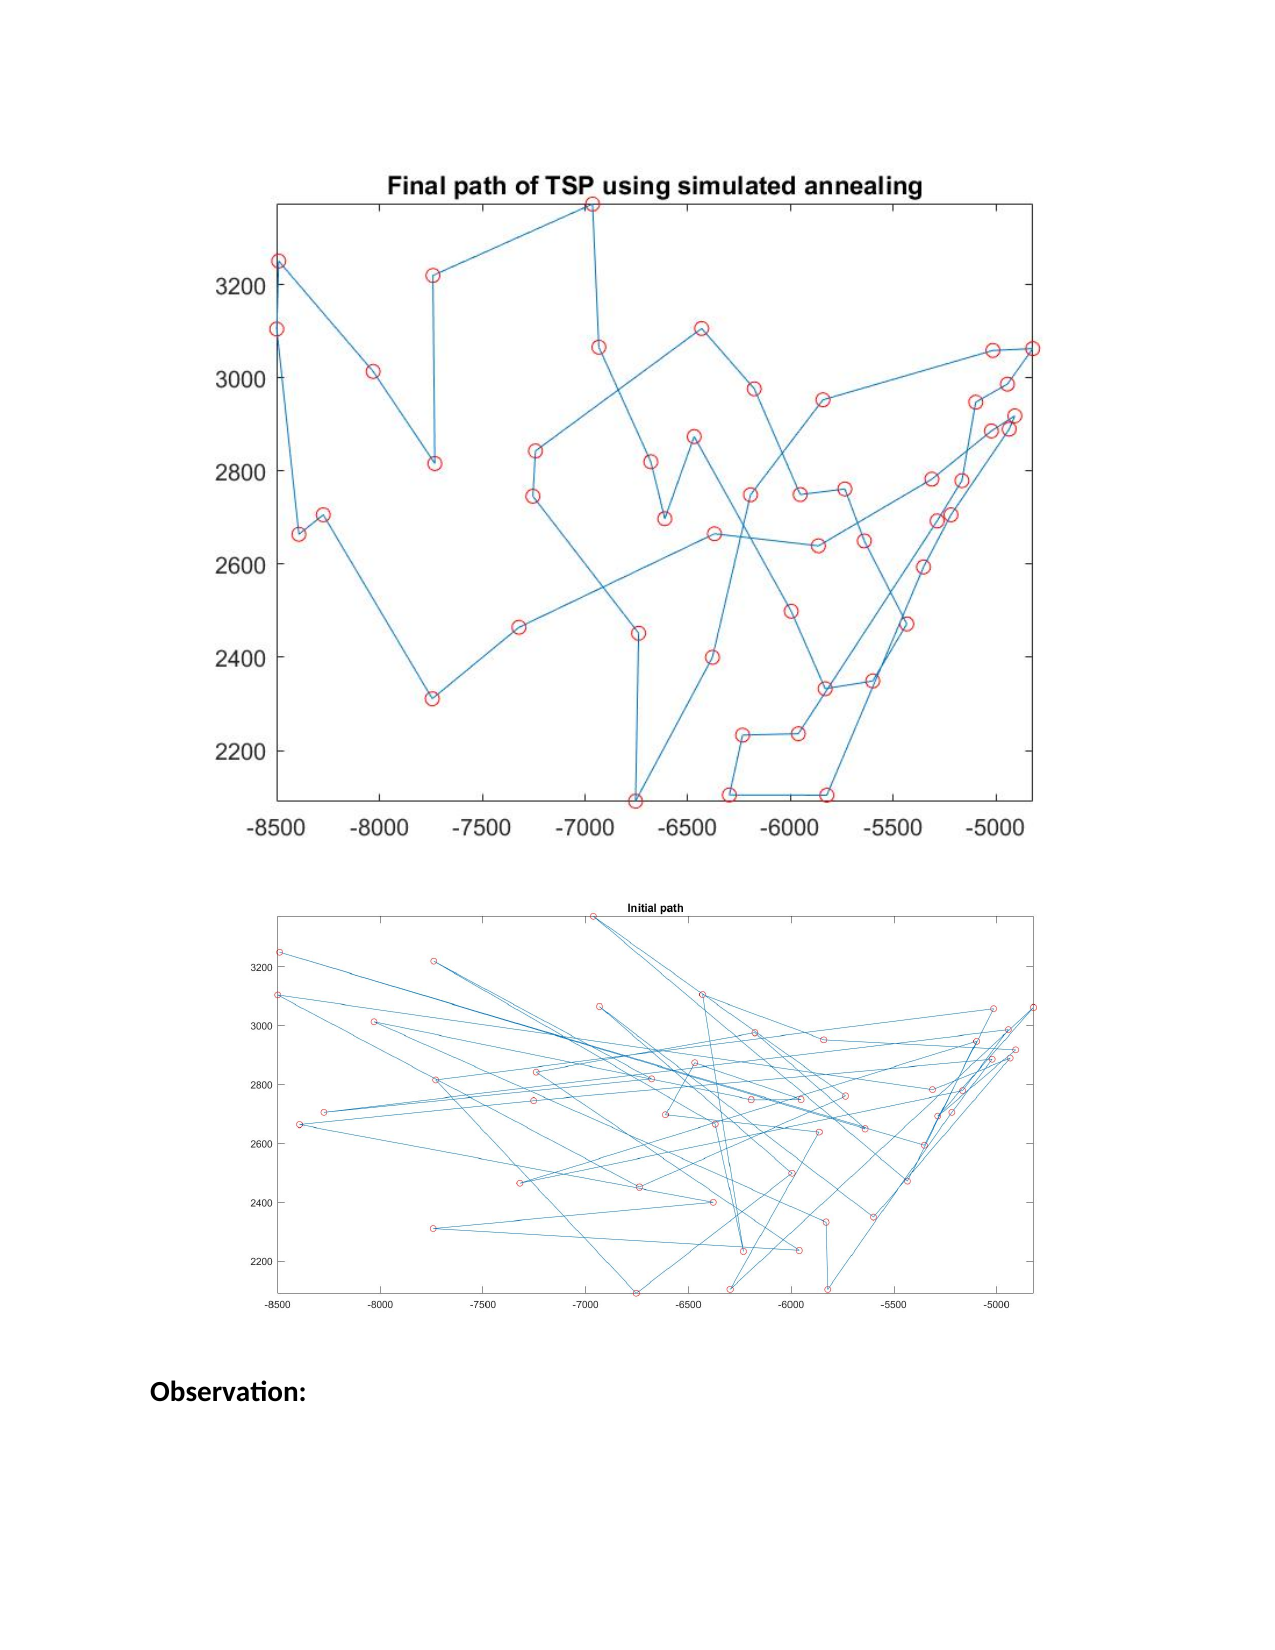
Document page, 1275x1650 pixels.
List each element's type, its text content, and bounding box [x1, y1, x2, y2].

text Observation: [150, 1373, 1125, 1408]
picture [150, 150, 1125, 1344]
